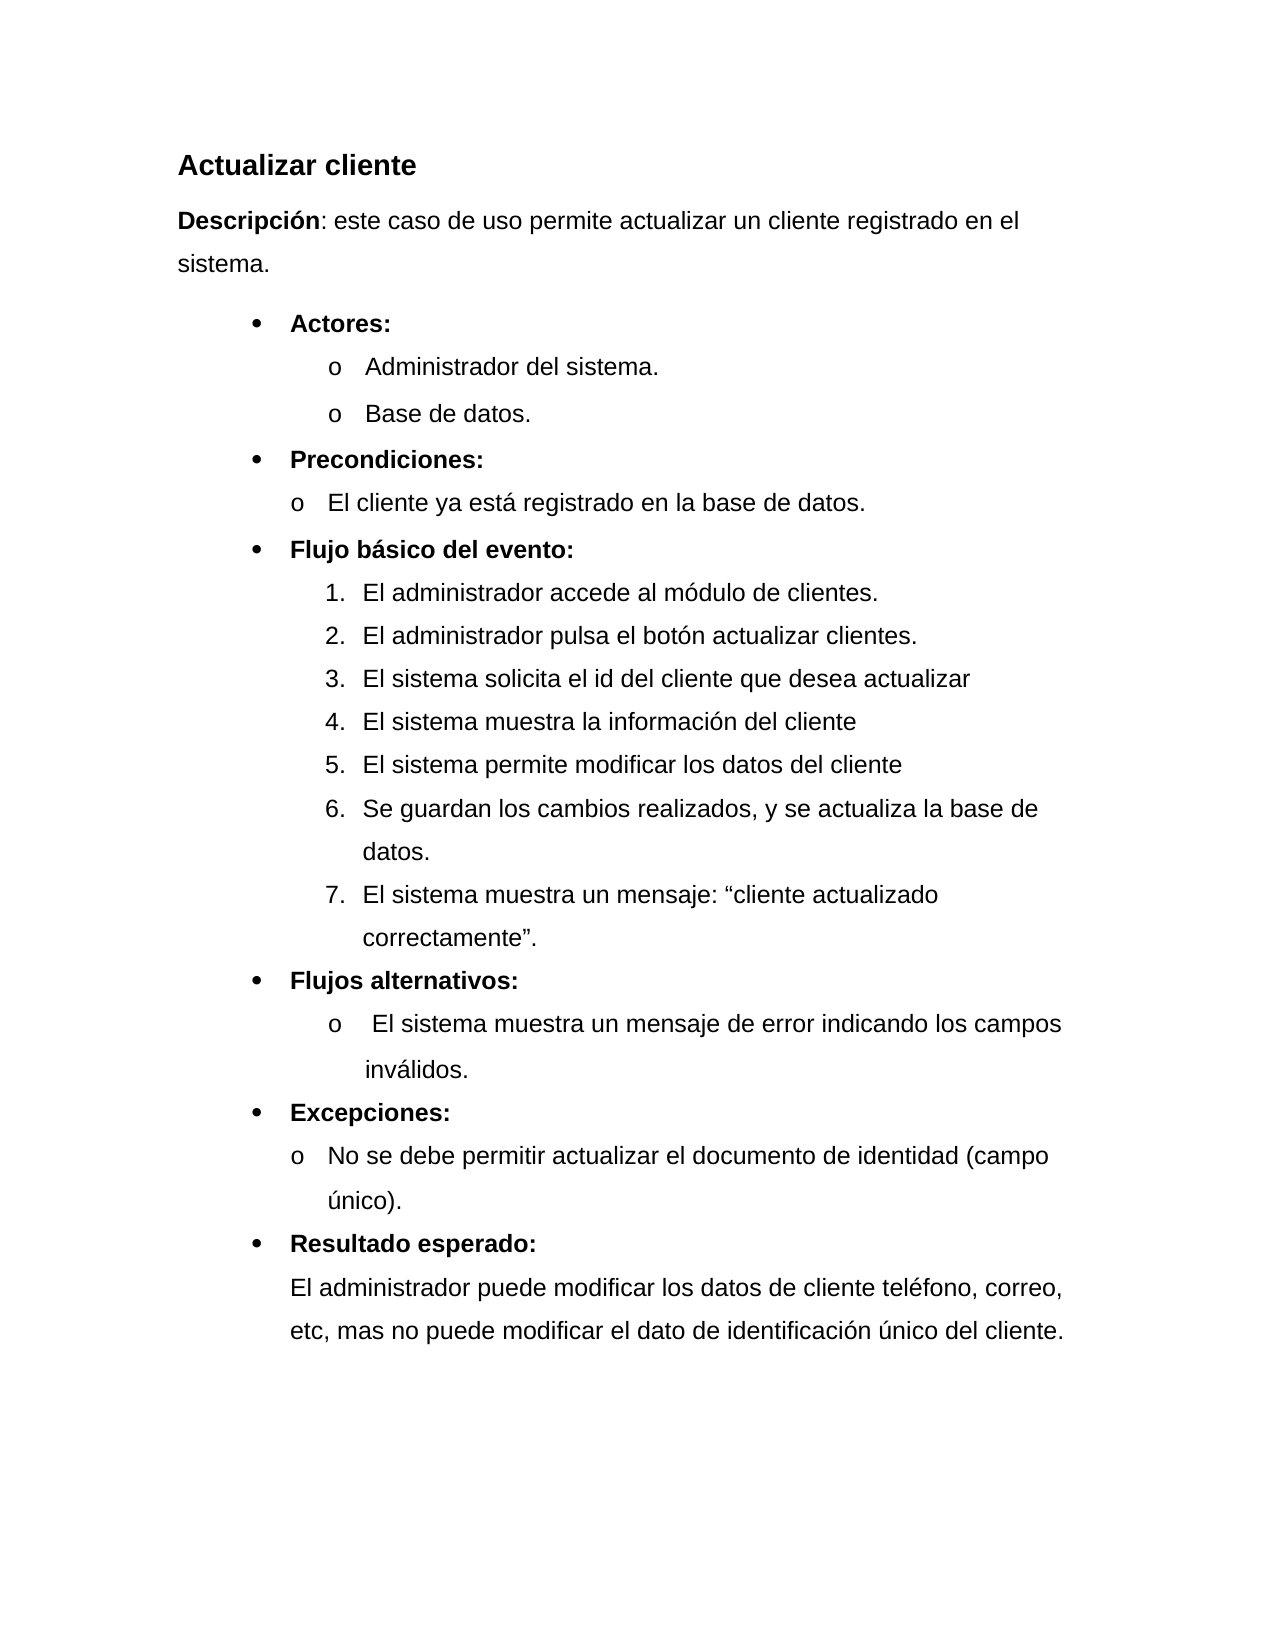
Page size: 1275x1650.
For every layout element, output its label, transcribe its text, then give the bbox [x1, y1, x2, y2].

list Flujo básico del evento: [252, 535, 1098, 563]
text Descripción: este caso de uso permite actualizar un cliente registrado en el sistema. [177, 206, 1098, 278]
list Actores: [252, 309, 1098, 338]
subtitle Actualizar cliente [177, 148, 1098, 181]
list Precondiciones: [252, 445, 1098, 474]
list Se guardan los cambios realizados, y se actualiza la base de datos. [325, 793, 1098, 865]
list El sistema permite modificar los datos del cliente [325, 750, 1098, 779]
list El sistema solicita el id del cliente que desea actualizar [325, 664, 1098, 693]
list Flujos alternativos: [252, 966, 1098, 995]
list El sistema muestra un mensaje: “cliente actualizado correctamente”. [325, 880, 1098, 952]
list El cliente ya está registrado en la base de datos. [290, 488, 1098, 519]
list Resultado esperado: [252, 1229, 1098, 1258]
list Excepciones: [252, 1098, 1098, 1127]
list El sistema muestra un mensaje de error indicando los campos inválidos. [327, 1009, 1098, 1083]
list El sistema muestra la información del cliente [325, 707, 1098, 736]
list Base de datos. [327, 399, 1098, 430]
list El administrador accede al módulo de clientes. [325, 578, 1098, 607]
list No se debe permitir actualizar el documento de identidad (campo único). [290, 1141, 1098, 1215]
list Administrador del sistema. [327, 352, 1098, 383]
list El administrador pulsa el botón actualizar clientes. [325, 621, 1098, 650]
list El administrador puede modificar los datos de cliente teléfono, correo, etc, mas no puede modificar el dato de identificación único del cliente. [290, 1273, 1098, 1344]
